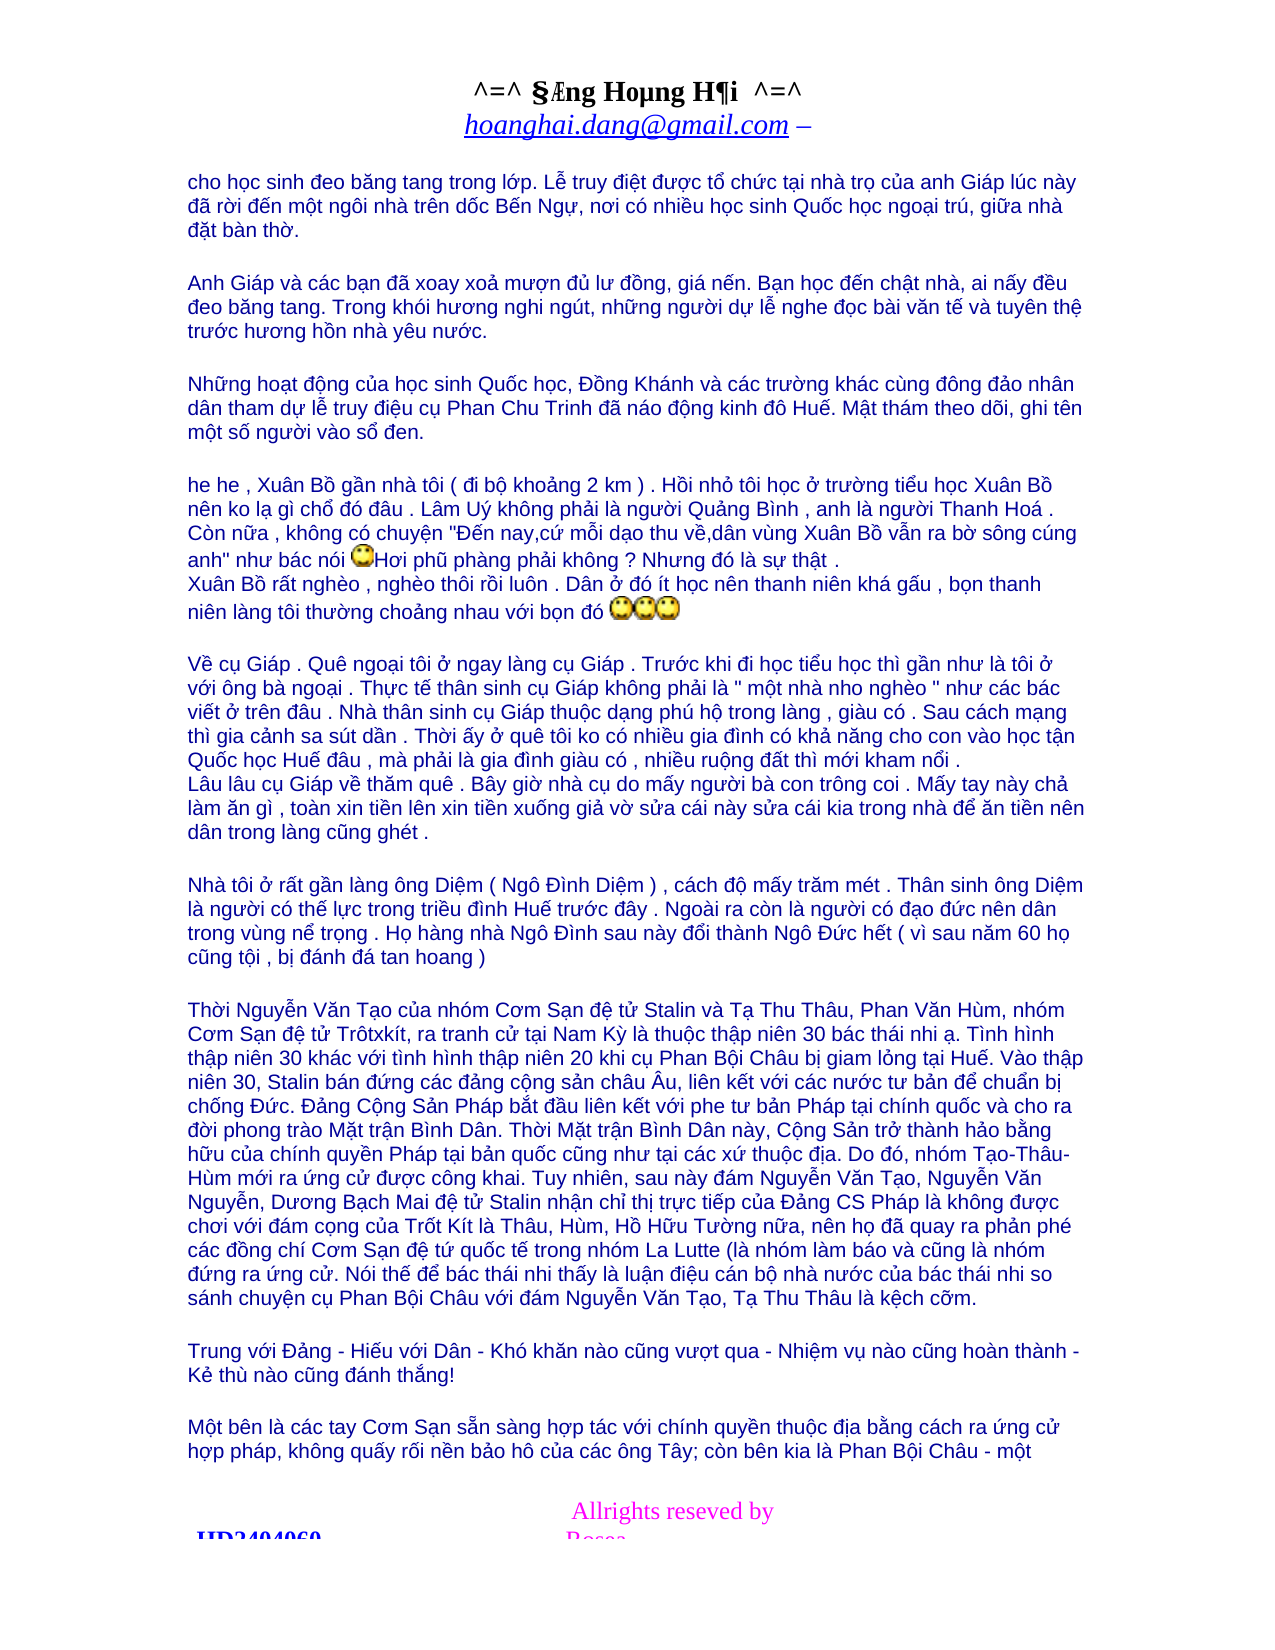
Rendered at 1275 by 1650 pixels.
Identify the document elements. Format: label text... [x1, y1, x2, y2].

text Về cụ Giáp . Quê ngoại tôi ở ngay làng cụ Giáp . Trước khi đi học tiểu học thì gần như là tôi ở với ông bà ngoại . Thực tế thân sinh cụ Giáp không phải là " một nhà nho nghèo " như các bác viết ở trên đâu . Nhà thân sinh cụ Giáp thuộc dạng phú hộ trong làng , giàu có . Sau cách mạng thì gia cảnh sa sút dần . Thời ấy ở quê tôi ko có nhiều gia đình có khả năng cho con vào học tận Quốc học Huế đâu , mà phải là gia đình giàu có , nhiều ruộng đất thì mới kham nổi . [187, 652, 1078, 772]
text Anh Giáp và các bạn đã xoay xoả mượn đủ lư đồng, giá nến. Bạn học đến chật nhà, ai nấy đều đeo băng tang. Trong khói hương nghi ngút, những người dự lễ nghe đọc bài văn tế và tuyên thệ trước hương hồn nhà yêu nước. [187, 271, 1086, 342]
text Lâu lâu cụ Giáp về thăm quê . Bây giờ nhà cụ do mấy người bà con trông coi . Mấy tay này chả làm ăn gì , toàn xin tiền lên xin tiền xuống giả vờ sửa cái này sửa cái kia trong nhà để ăn tiền nên dân trong làng cũng ghét . [187, 772, 1088, 844]
text Những hoạt động của học sinh Quốc học, Đồng Khánh và các trường khác cùng đông đảo nhân dân tham dự lễ truy điệu cụ Phan Chu Trinh đã náo động kinh đô Huế. Mật thám theo dõi, ghi tên một số người vào sổ đen. [187, 372, 1086, 443]
text Một bên là các tay Cơm Sạn sẵn sàng hợp tác với chính quyền thuộc địa bằng cách ra ứng cử hợp pháp, không quấy rối nền bảo hô của các ông Tây; còn bên kia là Phan Bội Châu - một [187, 1415, 1063, 1463]
picture [609, 596, 680, 620]
picture [351, 544, 374, 567]
text cho học sinh đeo băng tang trong lớp. Lễ truy điệt được tổ chức tại nhà trọ của anh Giáp lúc này đã rời đến một ngôi nhà trên dốc Bến Ngự, nơi có nhiều học sinh Quốc học ngoại trú, giữa nhà đặt bàn thờ. [187, 170, 1080, 242]
text Trung với Đảng - Hiếu với Dân - Khó khăn nào cũng vượt qua - Nhiệm vụ nào cũng hoàn thành - Kẻ thù nào cũng đánh thắng! [187, 1338, 1083, 1387]
text he he , Xuân Bồ gần nhà tôi ( đi bộ khoảng 2 km ) . Hồi nhỏ tôi học ở trường tiểu học Xuân Bồ nên ko lạ gì chổ đó đâu . Lâm Uý không phải là người Quảng Bình , anh là người Thanh Hoá . Còn nữa , không có chuyện "Đến nay,cứ mỗi dạo thu về,dân vùng Xuân Bồ vẫn ra bờ sông cúng anh" như bác nói Hơi phũ phàng phải không ? Nhưng đó là sự thật . [187, 473, 1082, 571]
text Thời Nguyễn Văn Tạo của nhóm Cơm Sạn đệ tử Stalin và Tạ Thu Thâu, Phan Văn Hùm, nhóm Cơm Sạn đệ tử Trôtxkít, ra tranh cử tại Nam Kỳ là thuộc thập niên 30 bác thái nhi ạ. Tình hình thập niên 30 khác với tình hình thập niên 20 khi cụ Phan Bội Châu bị giam lỏng tại Huế. Vào thập niên 30, Stalin bán đứng các đảng cộng sản châu Âu, liên kết với các nước tư bản để chuẩn bị chống Đức. Đảng Cộng Sản Pháp bắt đầu liên kết với phe tư bản Pháp tại chính quốc và cho ra đời phong trào Mặt trận Bình Dân. Thời Mặt trận Bình Dân này, Cộng Sản trở thành hảo bằng hữu của chính quyền Pháp tại bản quốc cũng như tại các xứ thuộc địa. Do đó, nhóm Tạo-Thâu- Hùm mới ra ứng cử được công khai. Tuy nhiên, sau này đám Nguyễn Văn Tạo, Nguyễn Văn Nguyễn, Dương Bạch Mai đệ tử Stalin nhận chỉ thị trực tiếp của Đảng CS Pháp là không được chơi với đám cọng của Trốt Kít là Thâu, Hùm, Hồ Hữu Tường nữa, nên họ đã quay ra phản phé các đồng chí Cơm Sạn đệ tứ quốc tế trong nhóm La Lutte (là nhóm làm báo và cũng là nhóm đứng ra ứng cử. Nói thế để bác thái nhi thấy là luận điệu cán bộ nhà nước của bác thái nhi so sánh chuyện cụ Phan Bội Châu với đám Nguyễn Văn Tạo, Tạ Thu Thâu là kệch cỡm. [187, 998, 1087, 1309]
text Xuân Bồ rất nghèo , nghèo thôi rồi luôn . Dân ở đó ít học nên thanh niên khá gấu , bọn thanh niên làng tôi thường choảng nhau với bọn đó [187, 572, 1062, 623]
text Nhà tôi ở rất gần làng ông Diệm ( Ngô Đình Diệm ) , cách độ mấy trăm mét . Thân sinh ông Diệm là người có thế lực trong triều đình Huế trước đây . Ngoài ra còn là người có đạo đức nên dân trong vùng nể trọng . Họ hàng nhà Ngô Đình sau này đổi thành Ngô Đức hết ( vì sau năm 60 họ cũng tội , bị đánh đá tan hoang ) [187, 873, 1087, 969]
